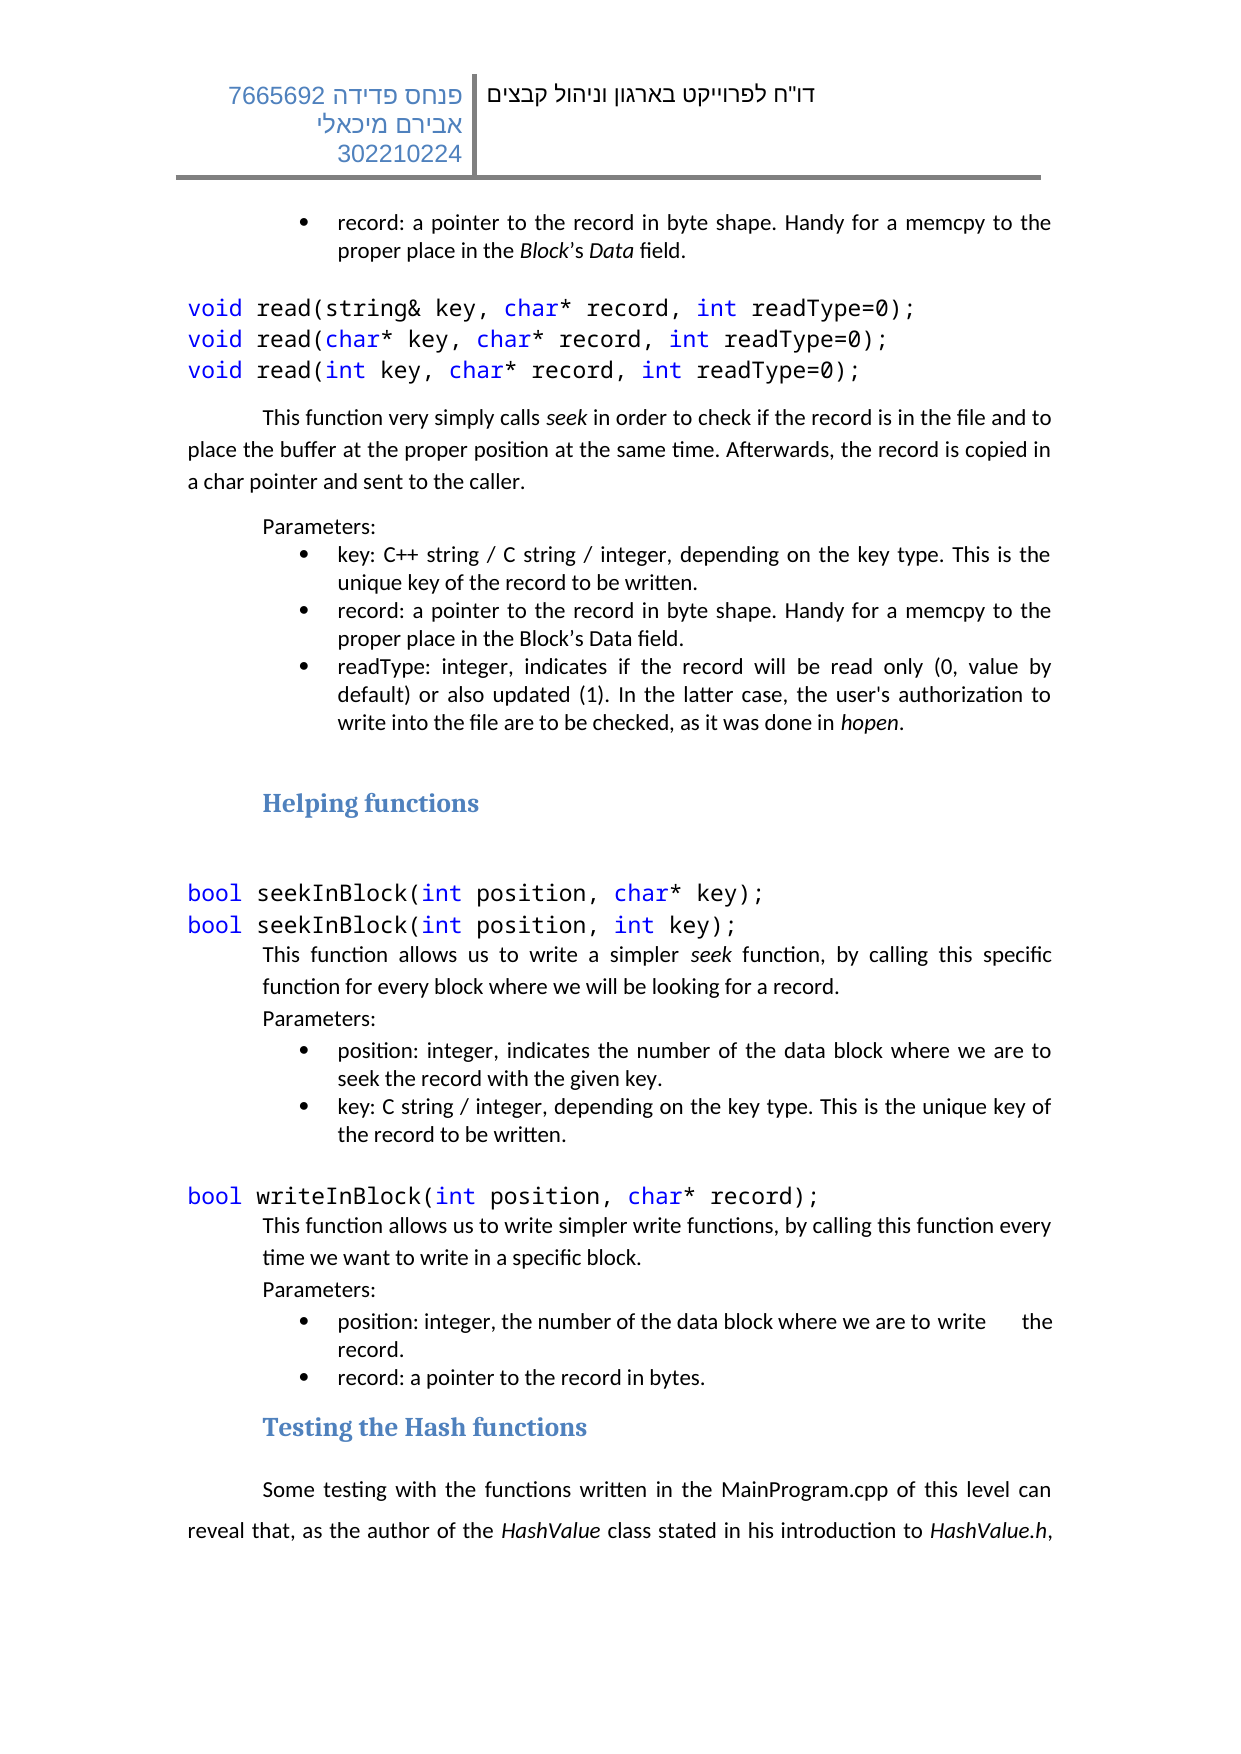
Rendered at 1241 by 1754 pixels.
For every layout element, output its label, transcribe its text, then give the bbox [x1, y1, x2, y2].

text This function allows us to write a simpler seek function, by calling this specific function for every block where we will be looking for a record. [262, 940, 1053, 1000]
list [187, 1475, 1053, 1545]
list key: C string / integer, depending on the key type. This is the unique key of the record to be written. [300, 1092, 1053, 1148]
text This function very simply calls seek in order to check if the record is in the file and to place the buffer at the proper position at the same time. Afterwards, the record is copied in a char pointer and sent to the caller. [187, 403, 1053, 495]
text void read(string& key, char* record, int readType=0); [187, 292, 1053, 323]
list key: C++ string / C string / integer, depending on the key type. This is the unique key of the record to be written. [300, 540, 1053, 596]
subtitle Helping functions [187, 788, 1053, 819]
list record: a pointer to the record in bytes. [300, 1363, 1053, 1392]
list position: integer, the number of the data block where we are to write the record. [300, 1307, 1053, 1363]
list record: a pointer to the record in byte shape. Handy for a memcpy to the proper place in the Block’s Data field. [300, 596, 1053, 652]
text Parameters: [262, 512, 1053, 540]
text bool seekInBlock(int position, char* key); [187, 877, 1053, 908]
text void read(char* key, char* record, int readType=0); [187, 323, 1053, 354]
list record: a pointer to the record in byte shape. Handy for a memcpy to the proper place in the Block’s Data field. [300, 208, 1053, 264]
text bool seekInBlock(int position, int key); [187, 908, 1053, 940]
text bool writeInBlock(int position, char* record); [187, 1180, 1053, 1211]
text Parameters: [262, 1275, 1053, 1303]
list position: integer, indicates the number of the data block where we are to seek the record with the given key. [300, 1036, 1053, 1092]
subtitle Testing the Hash functions [187, 1412, 1053, 1443]
list readType: integer, indicates if the record will be read only (0, value by default) or also updated (1). In the latter case, the user's authorization to write into the file are to be checked, as it was done in hopen. [300, 652, 1053, 736]
text void read(int key, char* record, int readType=0); [187, 354, 1053, 386]
text Parameters: [262, 1004, 1053, 1032]
text This function allows us to write simpler write functions, by calling this function every time we want to write in a specific block. [262, 1211, 1053, 1271]
